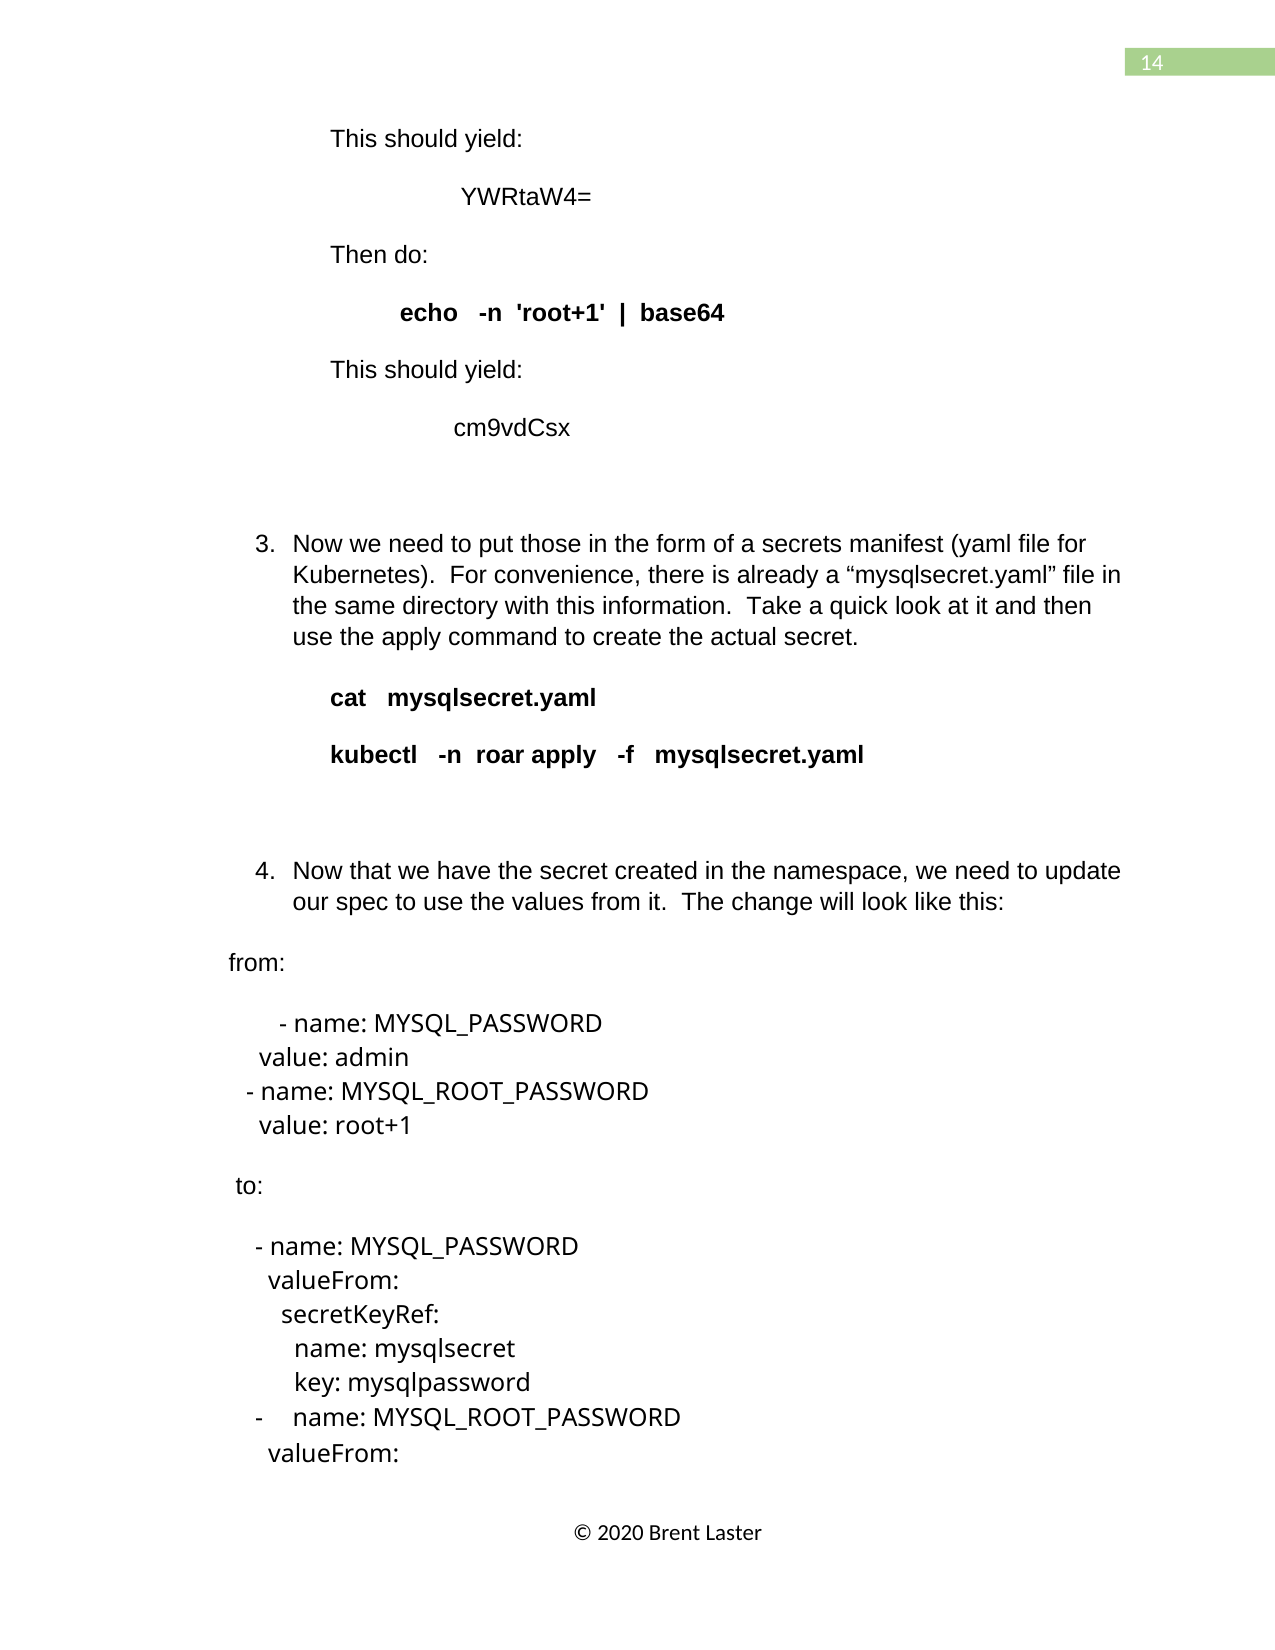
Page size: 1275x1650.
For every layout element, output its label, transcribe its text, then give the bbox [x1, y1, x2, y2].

list Now that we have the secret created in the namespace, we need to update our spec to use the values from it. The change will look like this: [255, 856, 1125, 916]
text value: admin [226, 1039, 1125, 1074]
text key: mysqlpassword [255, 1365, 1125, 1399]
text valueFrom: [255, 1263, 1125, 1297]
text This should yield: [255, 124, 1125, 153]
text to: [180, 1171, 1125, 1200]
text cm9vdCsx [180, 413, 1125, 442]
text - name: MYSQL_ROOT_PASSWORD [226, 1074, 1125, 1108]
text name: mysqlsecret [255, 1331, 1125, 1365]
text echo -n 'root+1' | base64 [255, 298, 1125, 326]
text value: root+1 [226, 1108, 1125, 1142]
list name: MYSQL_ROOT_PASSWORD [255, 1399, 1125, 1433]
text cat mysqlsecret.yaml [180, 683, 1125, 711]
text kubectl -n roar apply -f mysqlsecret.yaml [180, 741, 1125, 769]
text Then do: [255, 240, 1125, 268]
list Now we need to put those in the form of a secrets manifest (yaml file for Kubernetes). For convenience, there is already a “mysqlsecret.yaml” file in the same directory with this information. Take a quick look at it and then use the apply command to create the actual secret. [255, 529, 1125, 651]
text - name: MYSQL_PASSWORD [255, 1229, 1125, 1263]
text - name: MYSQL_PASSWORD [232, 1006, 1125, 1039]
text valueFrom: [255, 1436, 1125, 1470]
text This should yield: [255, 356, 1125, 384]
text from: [180, 948, 1125, 976]
text YWRtaW4= [180, 182, 1125, 211]
text secretKeyRef: [255, 1297, 1125, 1331]
